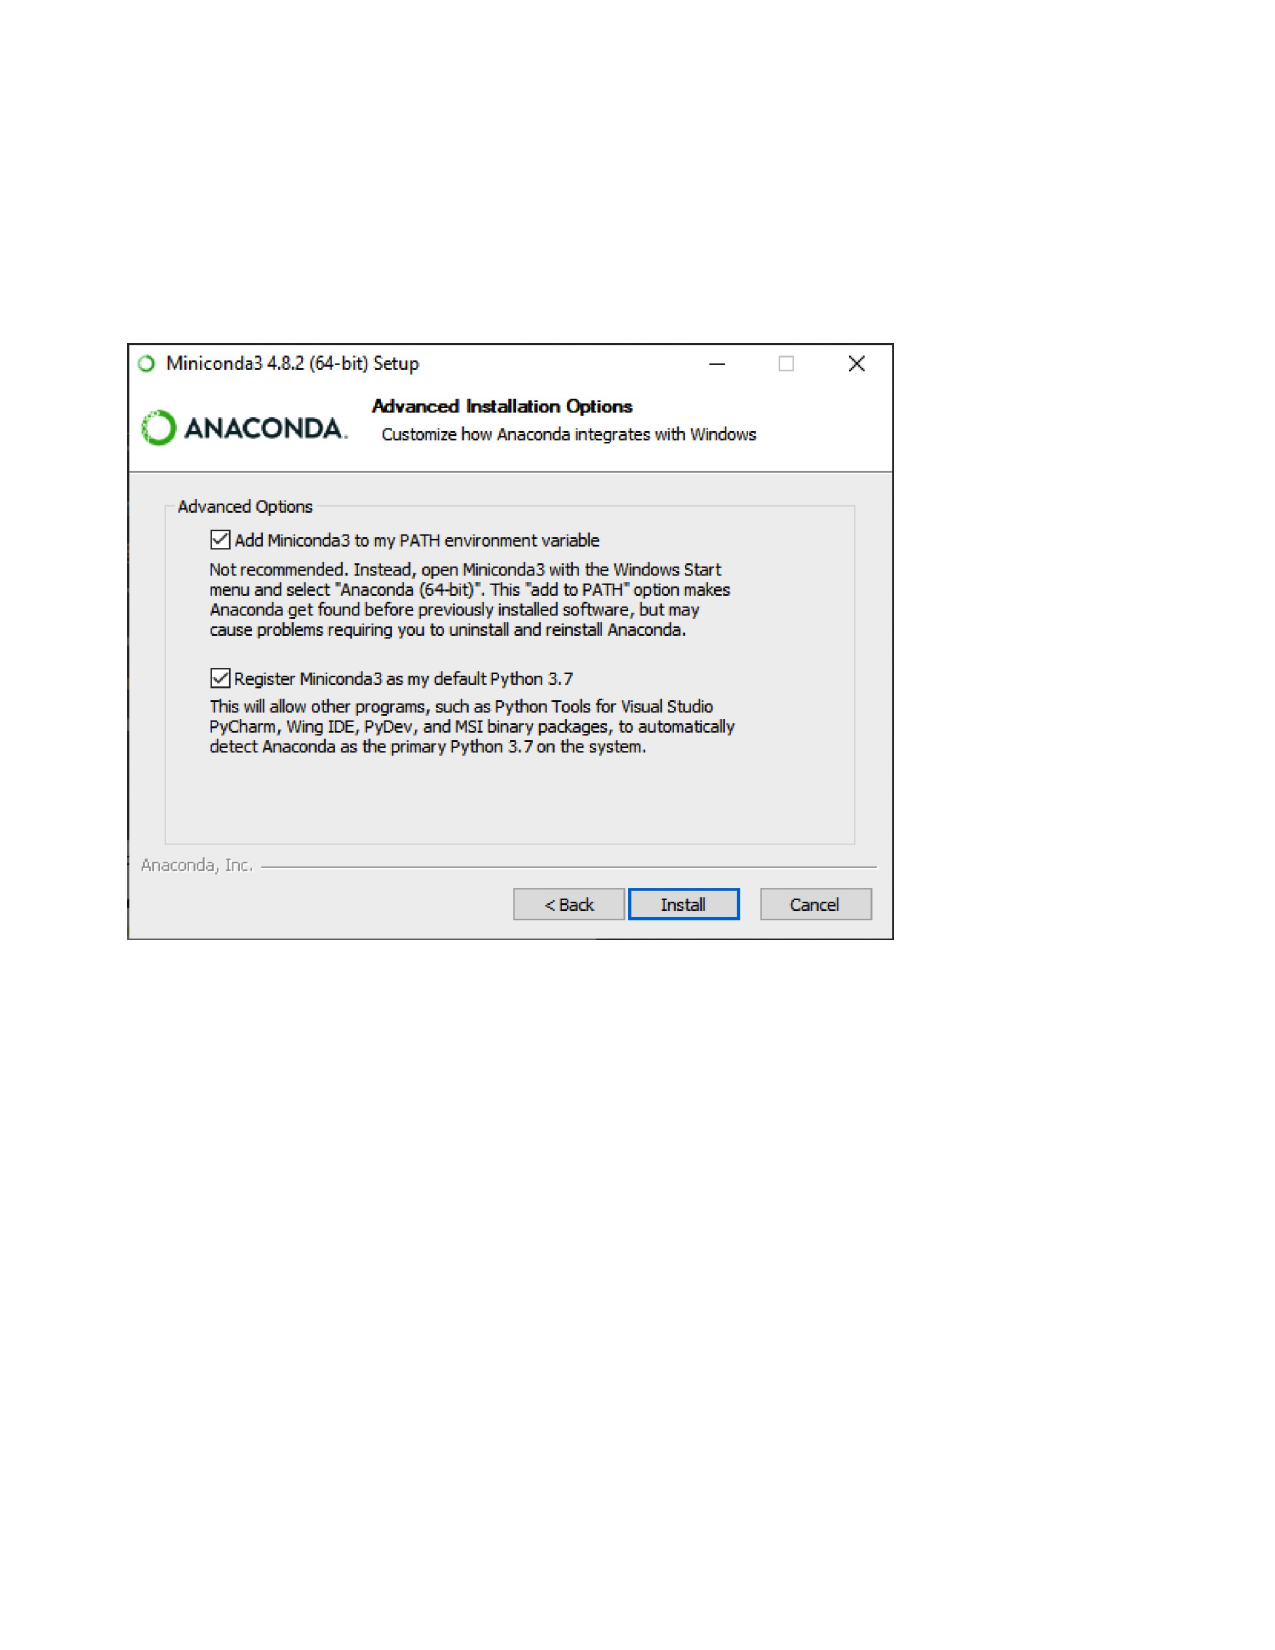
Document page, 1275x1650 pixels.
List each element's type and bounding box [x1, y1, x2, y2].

picture [127, 343, 894, 940]
